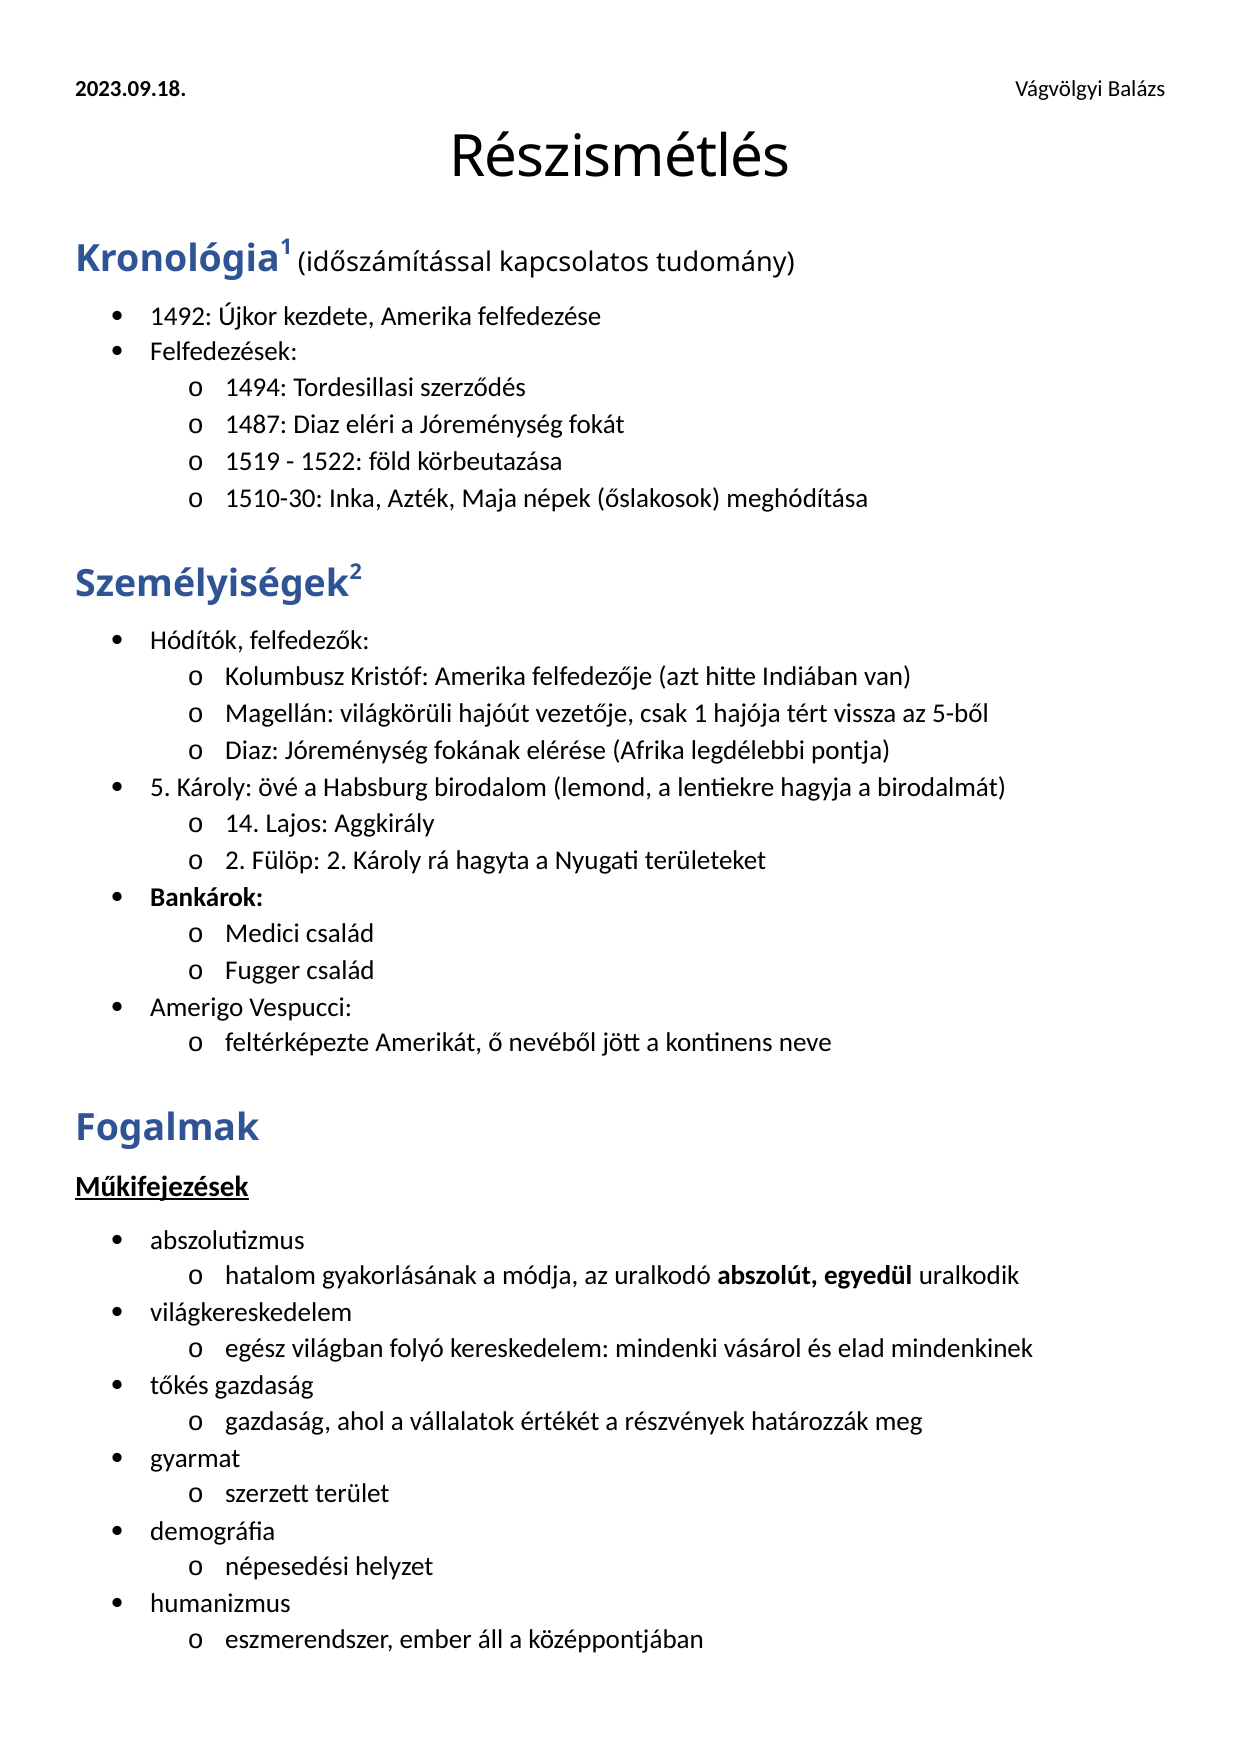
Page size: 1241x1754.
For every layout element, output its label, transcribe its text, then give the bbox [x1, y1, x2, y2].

list Bankárok: [112, 880, 1165, 913]
subtitle Személyiségek2 [75, 556, 1165, 607]
title Részismétlés [75, 114, 1165, 194]
list gazdaság, ahol a vállalatok értékét a részvények határozzák meg [187, 1404, 1165, 1438]
list Diaz: Jóreménység fokának elérése (Afrika legdélebbi pontja) [187, 733, 1165, 768]
list 1492: Újkor kezdete, Amerika felfedezése [112, 299, 1165, 332]
list Medici család [187, 916, 1165, 950]
list 14. Lajos: Aggkirály [187, 806, 1165, 840]
list abszolutizmus [112, 1223, 1165, 1256]
list szerzett terület [187, 1477, 1165, 1511]
list humanizmus [112, 1586, 1165, 1619]
list világkereskedelem [112, 1296, 1165, 1329]
list Kolumbusz Kristóf: Amerika felfedezője (azt hitte Indiában van) [187, 659, 1165, 693]
list 1519 - 1522: föld körbeutazása [187, 444, 1165, 479]
list feltérképezte Amerikát, ő nevéből jött a kontinens neve [187, 1026, 1165, 1060]
list Felfedezések: [112, 334, 1165, 367]
list Hódítók, felfedezők: [112, 623, 1165, 657]
list népesedési helyzet [187, 1549, 1165, 1584]
list 1510-30: Inka, Azték, Maja népek (őslakosok) meghódítása [187, 481, 1165, 516]
list 5. Károly: övé a Habsburg birodalom (lemond, a lentiekre hagyja a birodalmát) [112, 770, 1165, 803]
list Magellán: világkörüli hajóút vezetője, csak 1 hajója tért vissza az 5-ből [187, 696, 1165, 731]
list eszmerendszer, ember áll a középpontjában [187, 1622, 1165, 1656]
list Amerigo Vespucci: [112, 990, 1165, 1023]
list 1494: Tordesillasi szerződés [187, 370, 1165, 404]
list egész világban folyó kereskedelem: mindenki vásárol és elad mindenkinek [187, 1331, 1165, 1366]
list hatalom gyakorlásának a módja, az uralkodó abszolút, egyedül uralkodik [187, 1258, 1165, 1293]
subtitle Fogalmak [75, 1100, 1165, 1151]
list 1487: Diaz eléri a Jóreménység fokát [187, 407, 1165, 442]
subtitle Kronológia1 (időszámítással kapcsolatos tudomány) [75, 231, 1165, 282]
list Fugger család [187, 953, 1165, 987]
text Műkifejezések [75, 1168, 1165, 1203]
list 2. Fülöp: 2. Károly rá hagyta a Nyugati területeket [187, 843, 1165, 877]
list demográfia [112, 1514, 1165, 1547]
list tőkés gazdaság [112, 1368, 1165, 1401]
list gyarmat [112, 1441, 1165, 1474]
